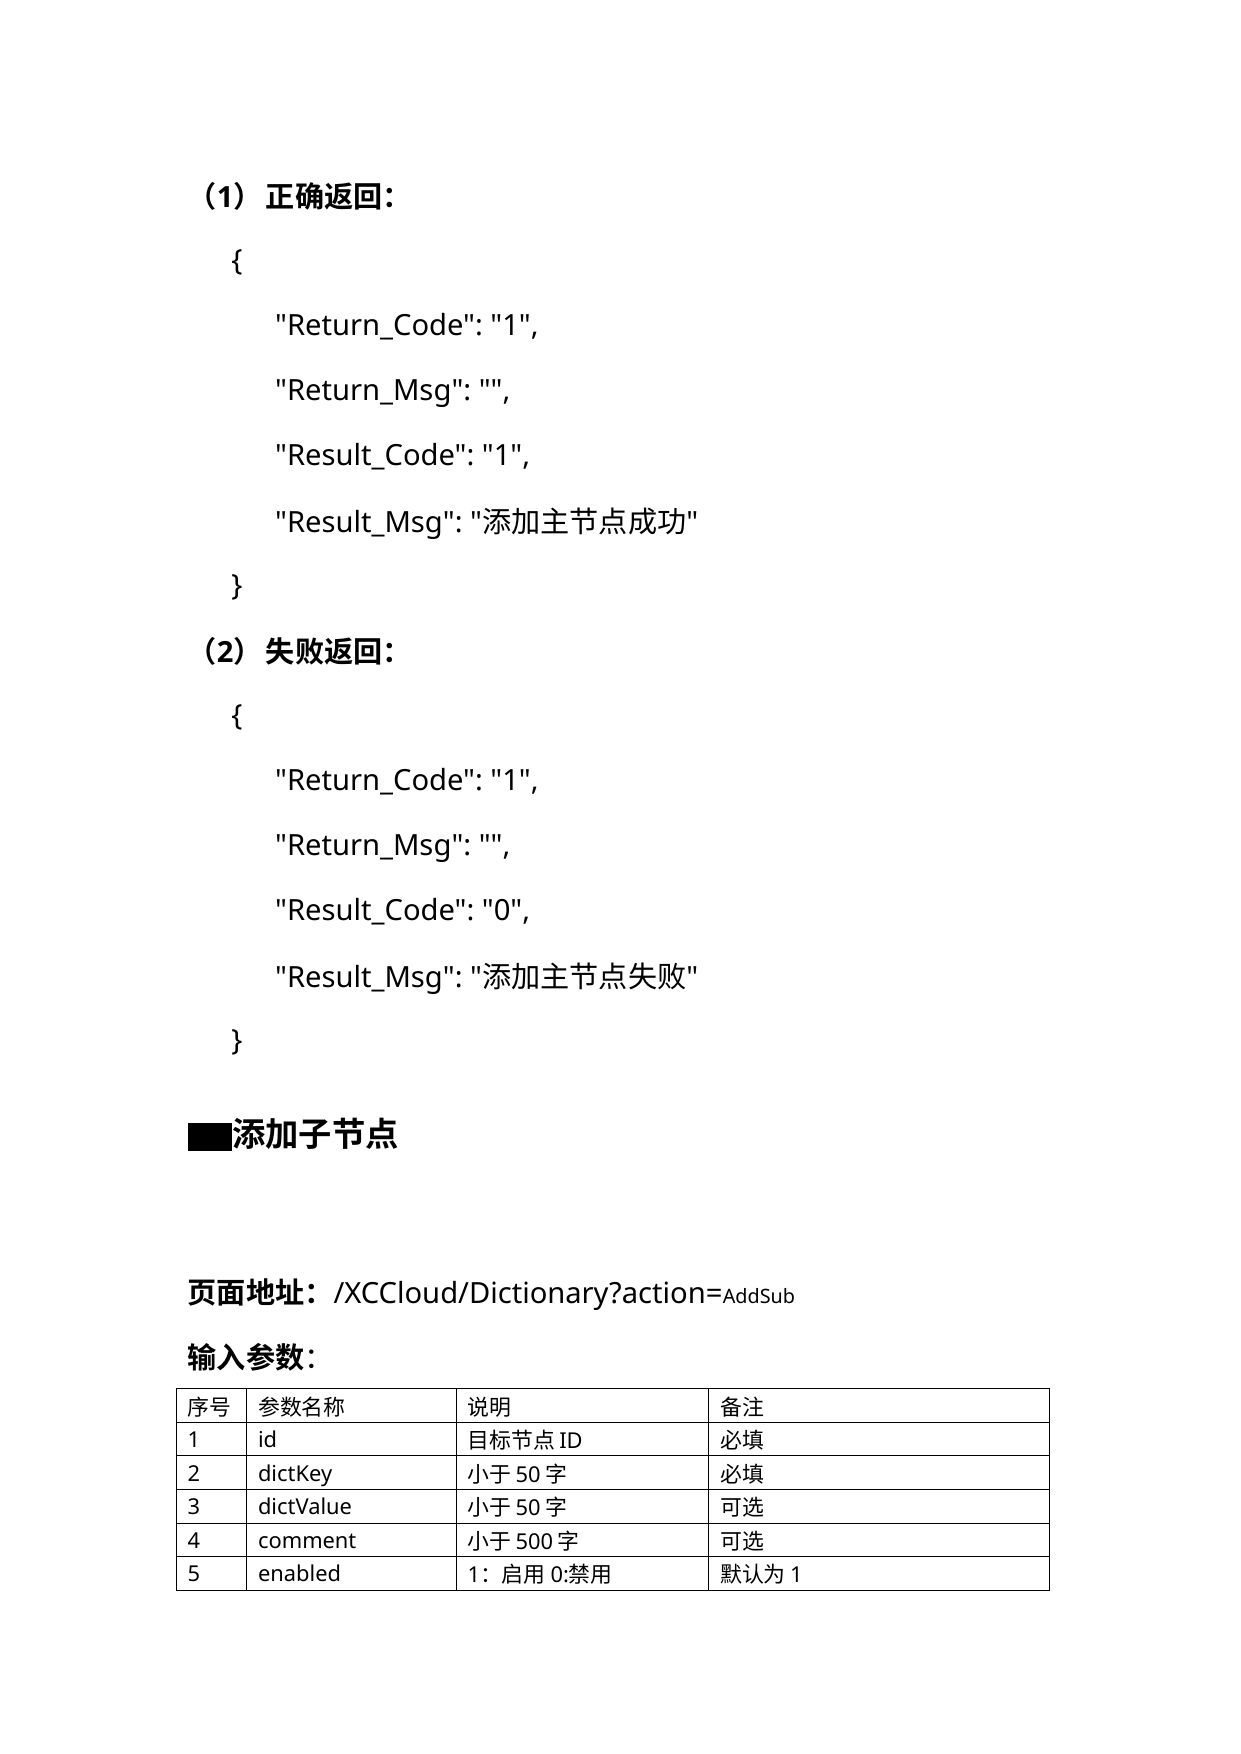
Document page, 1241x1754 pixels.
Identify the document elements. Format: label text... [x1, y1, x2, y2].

text "Return_Msg": "", [231, 812, 1053, 877]
text "Return_Code": "1", [231, 292, 1053, 357]
table_cell 5 [177, 1557, 246, 1589]
text } [231, 552, 1053, 617]
text "Return_Msg": "", [231, 357, 1053, 422]
table_cell comment [247, 1524, 456, 1556]
text { [231, 682, 1053, 747]
table_cell 可选 [709, 1490, 1049, 1522]
text "Return_Code": "1", [231, 747, 1053, 812]
table_cell 小于500字 [457, 1524, 708, 1556]
table_cell 必填 [709, 1423, 1049, 1455]
text "Result_Msg": "添加主节点成功" [231, 487, 1053, 552]
table_header 序号 [177, 1389, 246, 1422]
list 正确返回： [187, 162, 1053, 227]
table_cell 默认为1 [709, 1557, 1049, 1589]
list 失败返回： [187, 617, 1053, 682]
table_cell dictKey [247, 1456, 456, 1489]
text "Result_Msg": "添加主节点失败" [231, 942, 1053, 1007]
table_cell 小于50字 [457, 1490, 708, 1522]
table_cell enabled [247, 1557, 456, 1589]
table_cell 2 [177, 1456, 246, 1489]
table_cell 1：启用 0:禁用 [457, 1557, 708, 1589]
table_header 参数名称 [247, 1389, 456, 1422]
table_header 备注 [709, 1389, 1049, 1422]
table_cell 必填 [709, 1456, 1049, 1489]
table_cell dictValue [247, 1490, 456, 1522]
text "Result_Code": "1", [231, 422, 1053, 487]
text "Result_Code": "0", [231, 877, 1053, 942]
table_cell 4 [177, 1524, 246, 1556]
table_cell 目标节点ID [457, 1423, 708, 1455]
subtitle 添加子节点 [187, 1099, 1053, 1164]
text } [231, 1007, 1053, 1072]
text 页面地址：/XCCloud/Dictionary?action=AddSub [187, 1258, 1053, 1323]
text 输入参数： [187, 1323, 1053, 1388]
text { [231, 227, 1053, 292]
table_cell 1 [177, 1423, 246, 1455]
table_cell 小于50字 [457, 1456, 708, 1489]
table_cell 3 [177, 1490, 246, 1522]
table_header 说明 [457, 1389, 708, 1422]
table_cell 可选 [709, 1524, 1049, 1556]
table_cell id [247, 1423, 456, 1455]
